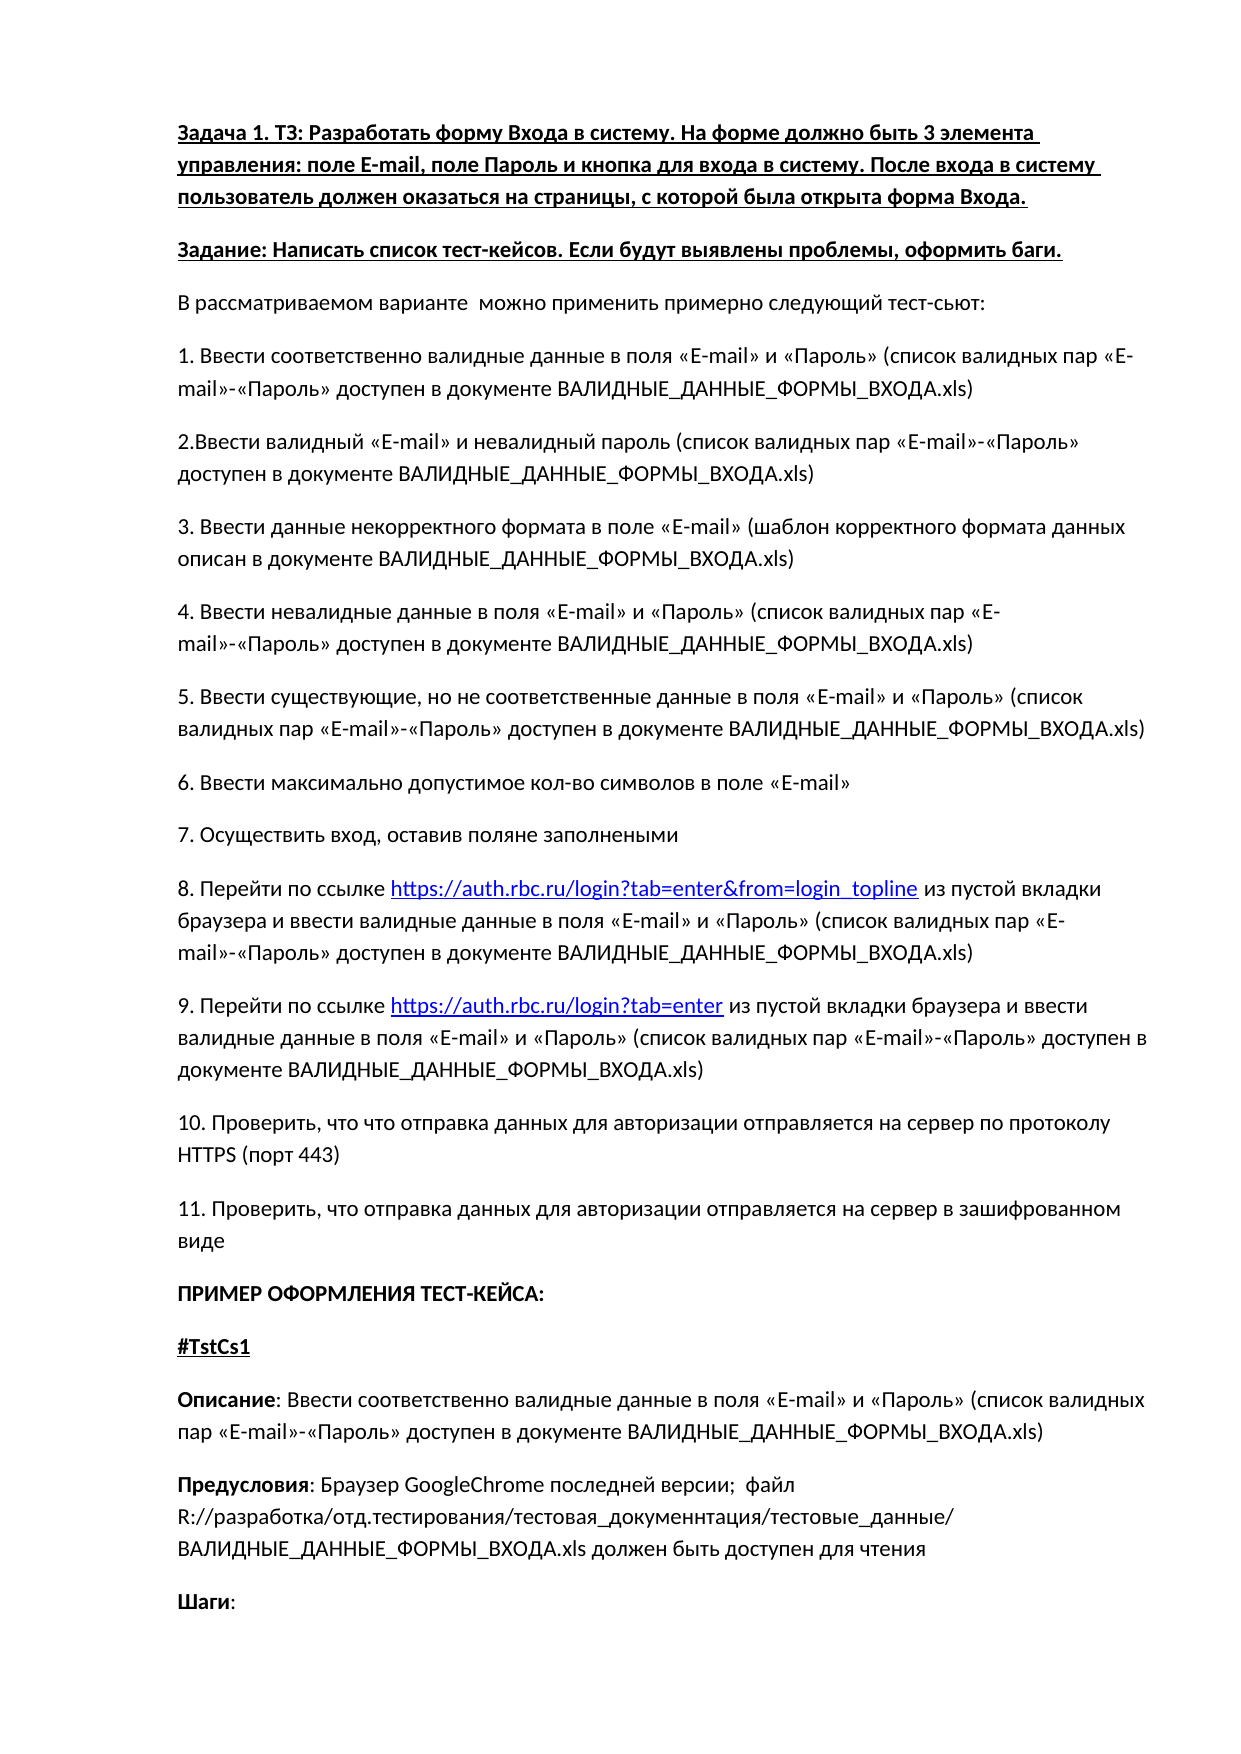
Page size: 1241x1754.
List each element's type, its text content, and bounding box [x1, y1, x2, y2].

text 8. Перейти по ссылке https://auth.rbc.ru/login?tab=enter&from=login_topline из пустой вкладки браузера и ввести валидные данные в поля «E-mail» и «Пароль» (список валидных пар «E-mail»-«Пароль» доступен в документе ВАЛИДНЫЕ_ДАННЫЕ_ФОРМЫ_ВХОДA.xls) [177, 874, 1152, 966]
text Задание: Написать список тест-кейсов. Если будут выявлены проблемы, оформить баги. [177, 236, 1152, 263]
text ПРИМЕР ОФОРМЛЕНИЯ ТЕСТ-КЕЙСА: [177, 1279, 1152, 1307]
text В рассматриваемом варианте можно применить примерно следующий тест-сьют: [177, 288, 1152, 317]
text #TstCs1 [177, 1332, 1152, 1360]
text 1. Ввести соответственно валидные данные в поля «E-mail» и «Пароль» (список валидных пар «E-mail»-«Пароль» доступен в документе ВАЛИДНЫЕ_ДАННЫЕ_ФОРМЫ_ВХОДA.xls) [177, 342, 1152, 402]
text 7. Осуществить вход, оставив поляне заполнеными [177, 821, 1152, 849]
text 3. Ввести данные некорректного формата в поле «E-mail» (шаблон корректного формата данных описан в документе ВАЛИДНЫЕ_ДАННЫЕ_ФОРМЫ_ВХОДA.xls) [177, 512, 1152, 572]
text Предусловия: Браузер GoogleChrome последней версии; файл R://разработка/отд.тестирования/тестовая_докуменнтация/тестовые_данные/ВАЛИДНЫЕ_ДАННЫЕ_ФОРМЫ_ВХОДA.xls должен быть доступен для чтения [177, 1470, 1152, 1562]
text Задача 1. ТЗ: Разработать форму Входа в систему. На форме должно быть 3 элемента управления: поле E-mail, поле Пароль и кнопка для входа в систему. После входа в систему пользователь должен оказаться на страницы, с которой была открыта форма Входа. [177, 118, 1152, 211]
text 9. Перейти по ссылке https://auth.rbc.ru/login?tab=enter из пустой вкладки браузера и ввести валидные данные в поля «E-mail» и «Пароль» (список валидных пар «E-mail»-«Пароль» доступен в документе ВАЛИДНЫЕ_ДАННЫЕ_ФОРМЫ_ВХОДA.xls) [177, 991, 1152, 1083]
text 10. Проверить, что что отправка данных для авторизации отправляется на сервер по протоколу HTTPS (порт 443) [177, 1108, 1152, 1169]
text 2.Ввести валидный «E-mail» и невалидный пароль (список валидных пар «E-mail»-«Пароль» доступен в документе ВАЛИДНЫЕ_ДАННЫЕ_ФОРМЫ_ВХОДA.xls) [177, 427, 1152, 487]
text Шаги: [177, 1587, 1152, 1616]
text 5. Ввести существующие, но не соответственные данные в поля «E-mail» и «Пароль» (список валидных пар «E-mail»-«Пароль» доступен в документе ВАЛИДНЫЕ_ДАННЫЕ_ФОРМЫ_ВХОДA.xls) [177, 682, 1152, 743]
text Описание: Ввести соответственно валидные данные в поля «E-mail» и «Пароль» (список валидных пар «E-mail»-«Пароль» доступен в документе ВАЛИДНЫЕ_ДАННЫЕ_ФОРМЫ_ВХОДA.xls) [177, 1385, 1152, 1445]
text 11. Проверить, что отправка данных для авторизации отправляется на сервер в зашифрованном виде [177, 1194, 1152, 1254]
text 6. Ввести максимально допустимое кол-во символов в поле «E-mail» [177, 768, 1152, 796]
text 4. Ввести невалидные данные в поля «E-mail» и «Пароль» (список валидных пар «E-mail»-«Пароль» доступен в документе ВАЛИДНЫЕ_ДАННЫЕ_ФОРМЫ_ВХОДA.xls) [177, 597, 1152, 657]
